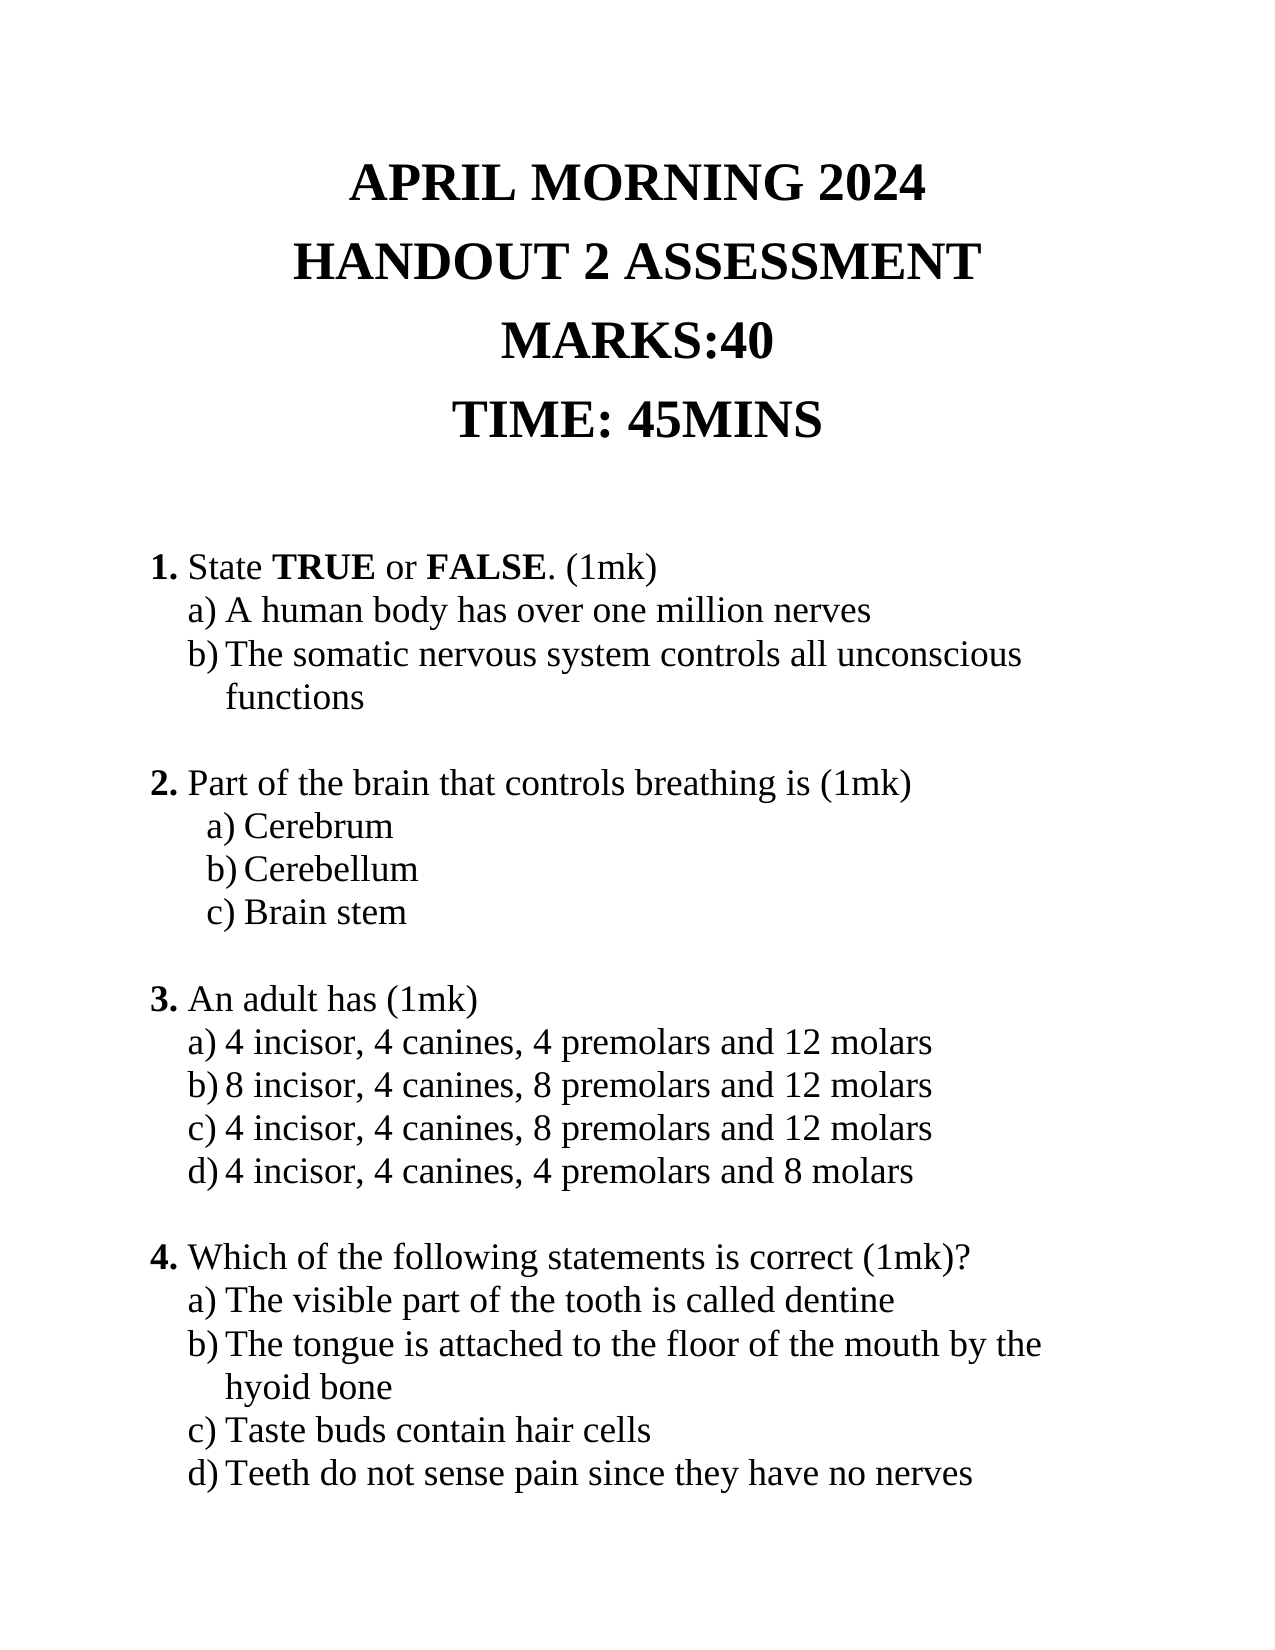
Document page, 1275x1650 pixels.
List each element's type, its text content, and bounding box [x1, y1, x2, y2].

list 4 incisor, 4 canines, 4 premolars and 12 molars [187, 1019, 1125, 1062]
list 4 incisor, 4 canines, 8 premolars and 12 molars [187, 1105, 1125, 1148]
list Part of the brain that controls breathing is (1mk) [150, 760, 1125, 803]
list 8 incisor, 4 canines, 8 premolars and 12 molars [187, 1062, 1125, 1105]
list Brain stem [206, 890, 1125, 933]
text APRIL MORNING 2024 [150, 150, 1125, 212]
list The somatic nervous system controls all unconscious functions [187, 631, 1125, 717]
text HANDOUT 2 ASSESSMENT [150, 229, 1125, 291]
list Which of the following statements is correct (1mk)? [150, 1235, 1125, 1278]
list The tongue is attached to the floor of the mouth by the hyoid bone [187, 1321, 1125, 1407]
list A human body has over one million nerves [187, 588, 1125, 631]
list Cerebrum [206, 803, 1125, 847]
list Cerebellum [206, 847, 1125, 890]
list An adult has (1mk) [150, 976, 1125, 1019]
list 4 incisor, 4 canines, 4 premolars and 8 molars [187, 1148, 1125, 1192]
list State TRUE or FALSE. (1mk) [150, 545, 1125, 588]
text TIME: 45MINS [150, 387, 1125, 449]
list Taste buds contain hair cells [187, 1407, 1125, 1450]
list The visible part of the tooth is called dentine [187, 1278, 1125, 1321]
list Teeth do not sense pain since they have no nerves [187, 1450, 1125, 1493]
text MARKS:40 [150, 308, 1125, 370]
